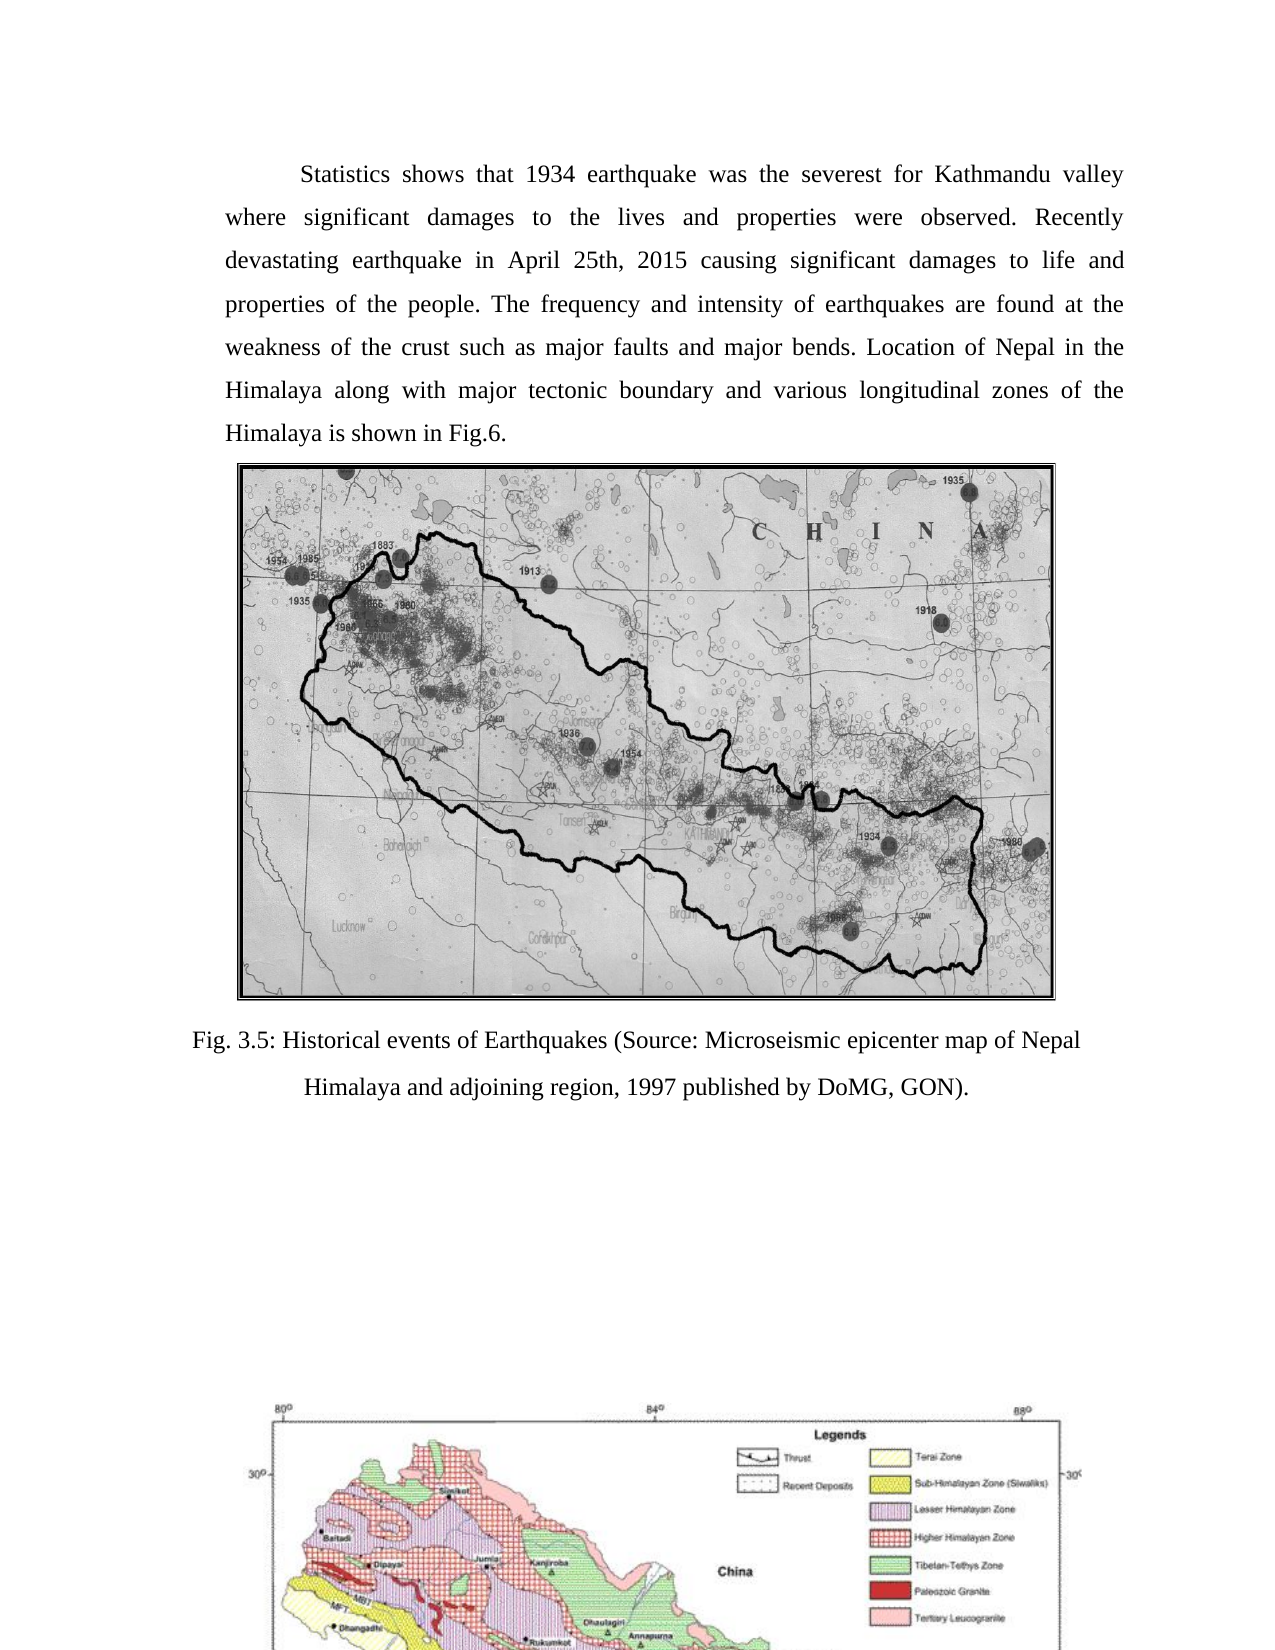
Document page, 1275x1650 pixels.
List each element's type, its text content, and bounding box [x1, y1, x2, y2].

text Fig. 3.5: Historical events of Earthquakes (Source: Microseismic epicenter map of Nepal Himalaya and adjoining region, 1997 published by DoMG, GON). [150, 1025, 1123, 1100]
text Statistics shows that 1934 earthquake was the severest for Kathmandu valley where significant damages to the lives and properties were observed. Recently devastating earthquake in April 25th, 2015 causing significant damages to life and properties of the people. The frequency and intensity of earthquakes are found at the weakness of the crust such as major faults and major bends. Location of Nepal in the Himalaya along with major tectonic boundary and various longitudinal zones of the Himalaya is shown in Fig.6. [225, 159, 1125, 447]
picture [235, 462, 1057, 1002]
picture [242, 1402, 1082, 1650]
